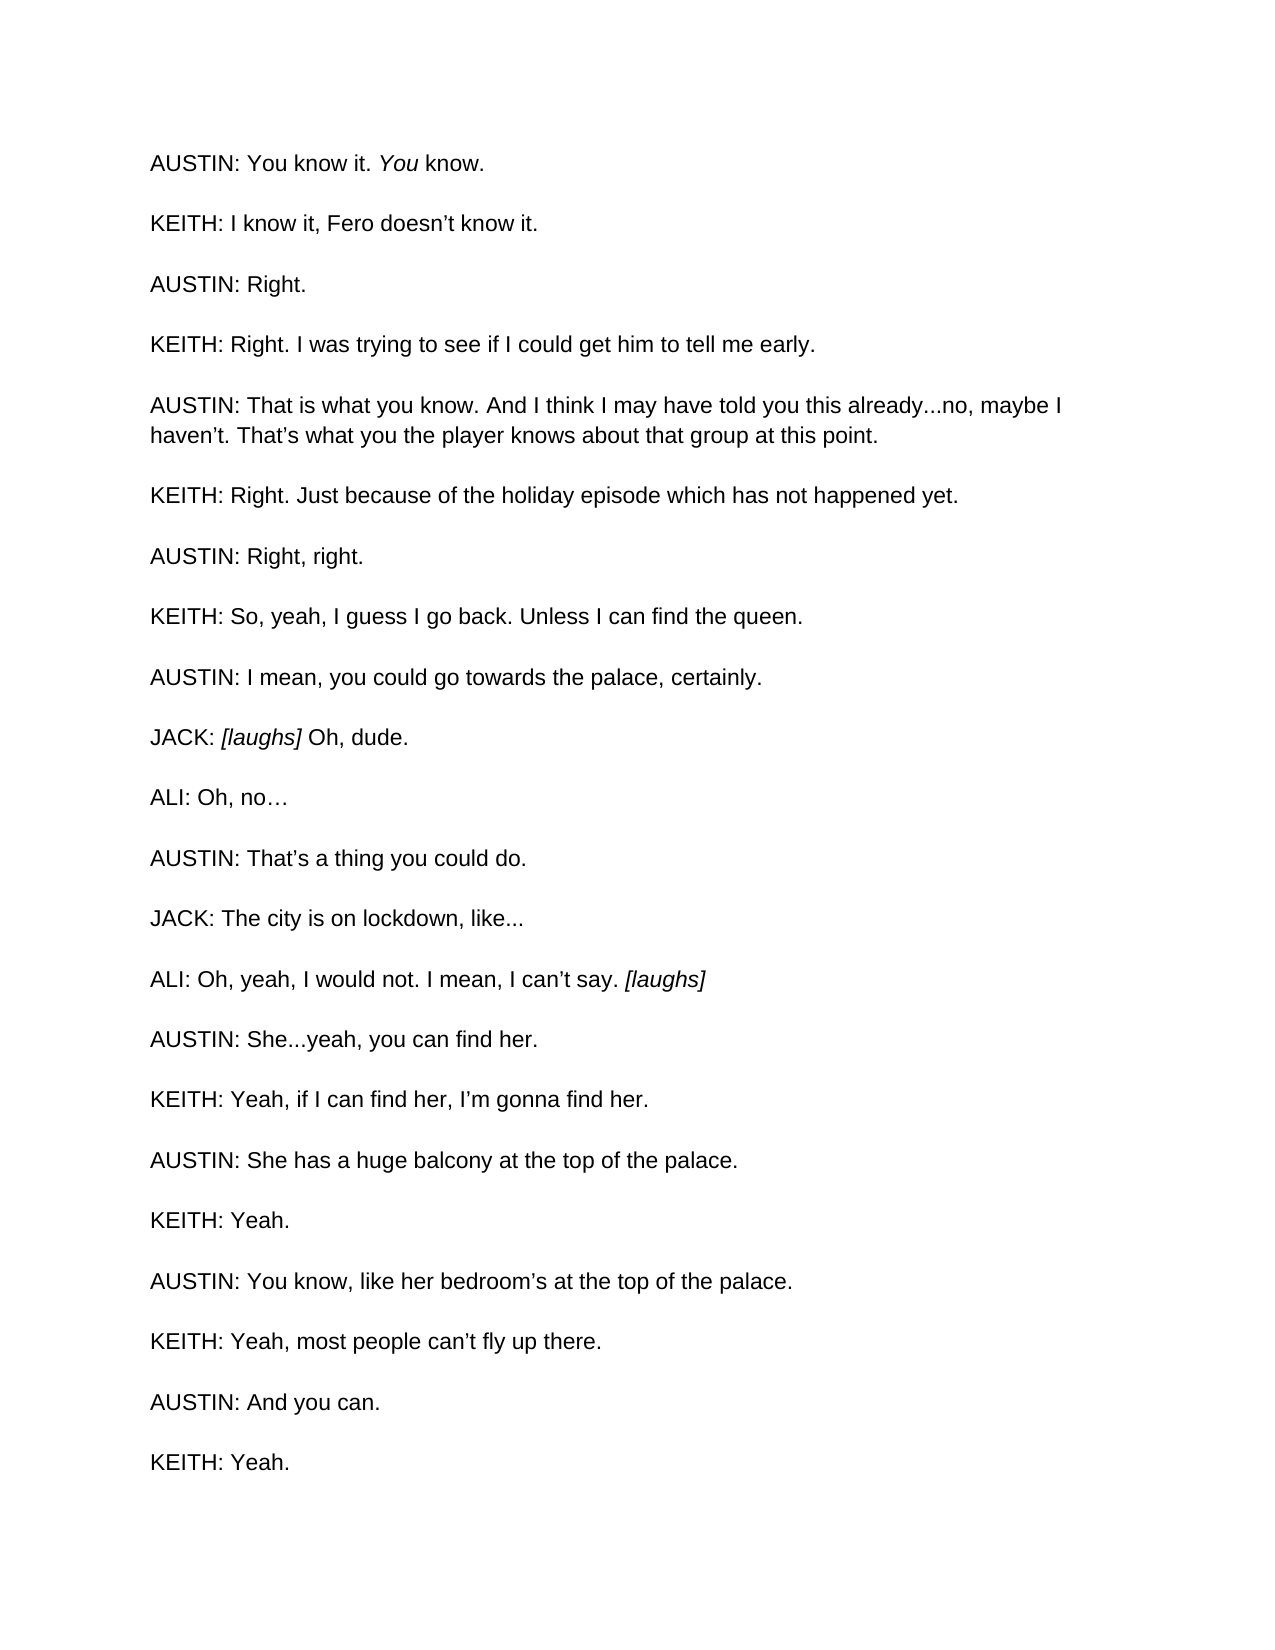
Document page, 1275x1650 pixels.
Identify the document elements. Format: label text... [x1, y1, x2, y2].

text AUSTIN: She has a huge balcony at the top of the palace. [150, 1147, 1125, 1173]
text KEITH: Yeah, most people can’t fly up there. [150, 1328, 1125, 1354]
text AUSTIN: Right. [150, 271, 1125, 297]
text KEITH: I know it, Fero doesn’t know it. [150, 210, 1125, 237]
text AUSTIN: You know, like her bedroom’s at the top of the palace. [150, 1268, 1125, 1294]
text AUSTIN: That’s a thing you could do. [150, 845, 1125, 871]
text KEITH: Yeah, if I can find her, I’m gonna find her. [150, 1086, 1125, 1113]
text ALI: Oh, no… [150, 784, 1125, 811]
text AUSTIN: You know it. You know. [150, 150, 1125, 176]
text KEITH: Yeah. [150, 1207, 1125, 1234]
text KEITH: Right. I was trying to see if I could get him to tell me early. [150, 331, 1125, 358]
text ALI: Oh, yeah, I would not. I mean, I can’t say. [laughs] [150, 966, 1125, 992]
text AUSTIN: Right, right. [150, 543, 1125, 569]
text KEITH: So, yeah, I guess I go back. Unless I can find the queen. [150, 603, 1125, 629]
text JACK: [laughs] Oh, dude. [150, 724, 1125, 750]
text AUSTIN: I mean, you could go towards the palace, certainly. [150, 663, 1125, 690]
text AUSTIN: She...yeah, you can find her. [150, 1026, 1125, 1052]
text AUSTIN: That is what you know. And I think I may have told you this already...no, maybe I haven’t. That’s what you the player knows about that group at this point. [150, 392, 1125, 448]
text JACK: The city is on lockdown, like... [150, 905, 1125, 932]
text KEITH: Right. Just because of the holiday episode which has not happened yet. [150, 482, 1125, 509]
text KEITH: Yeah. [150, 1449, 1125, 1475]
text AUSTIN: And you can. [150, 1388, 1125, 1415]
